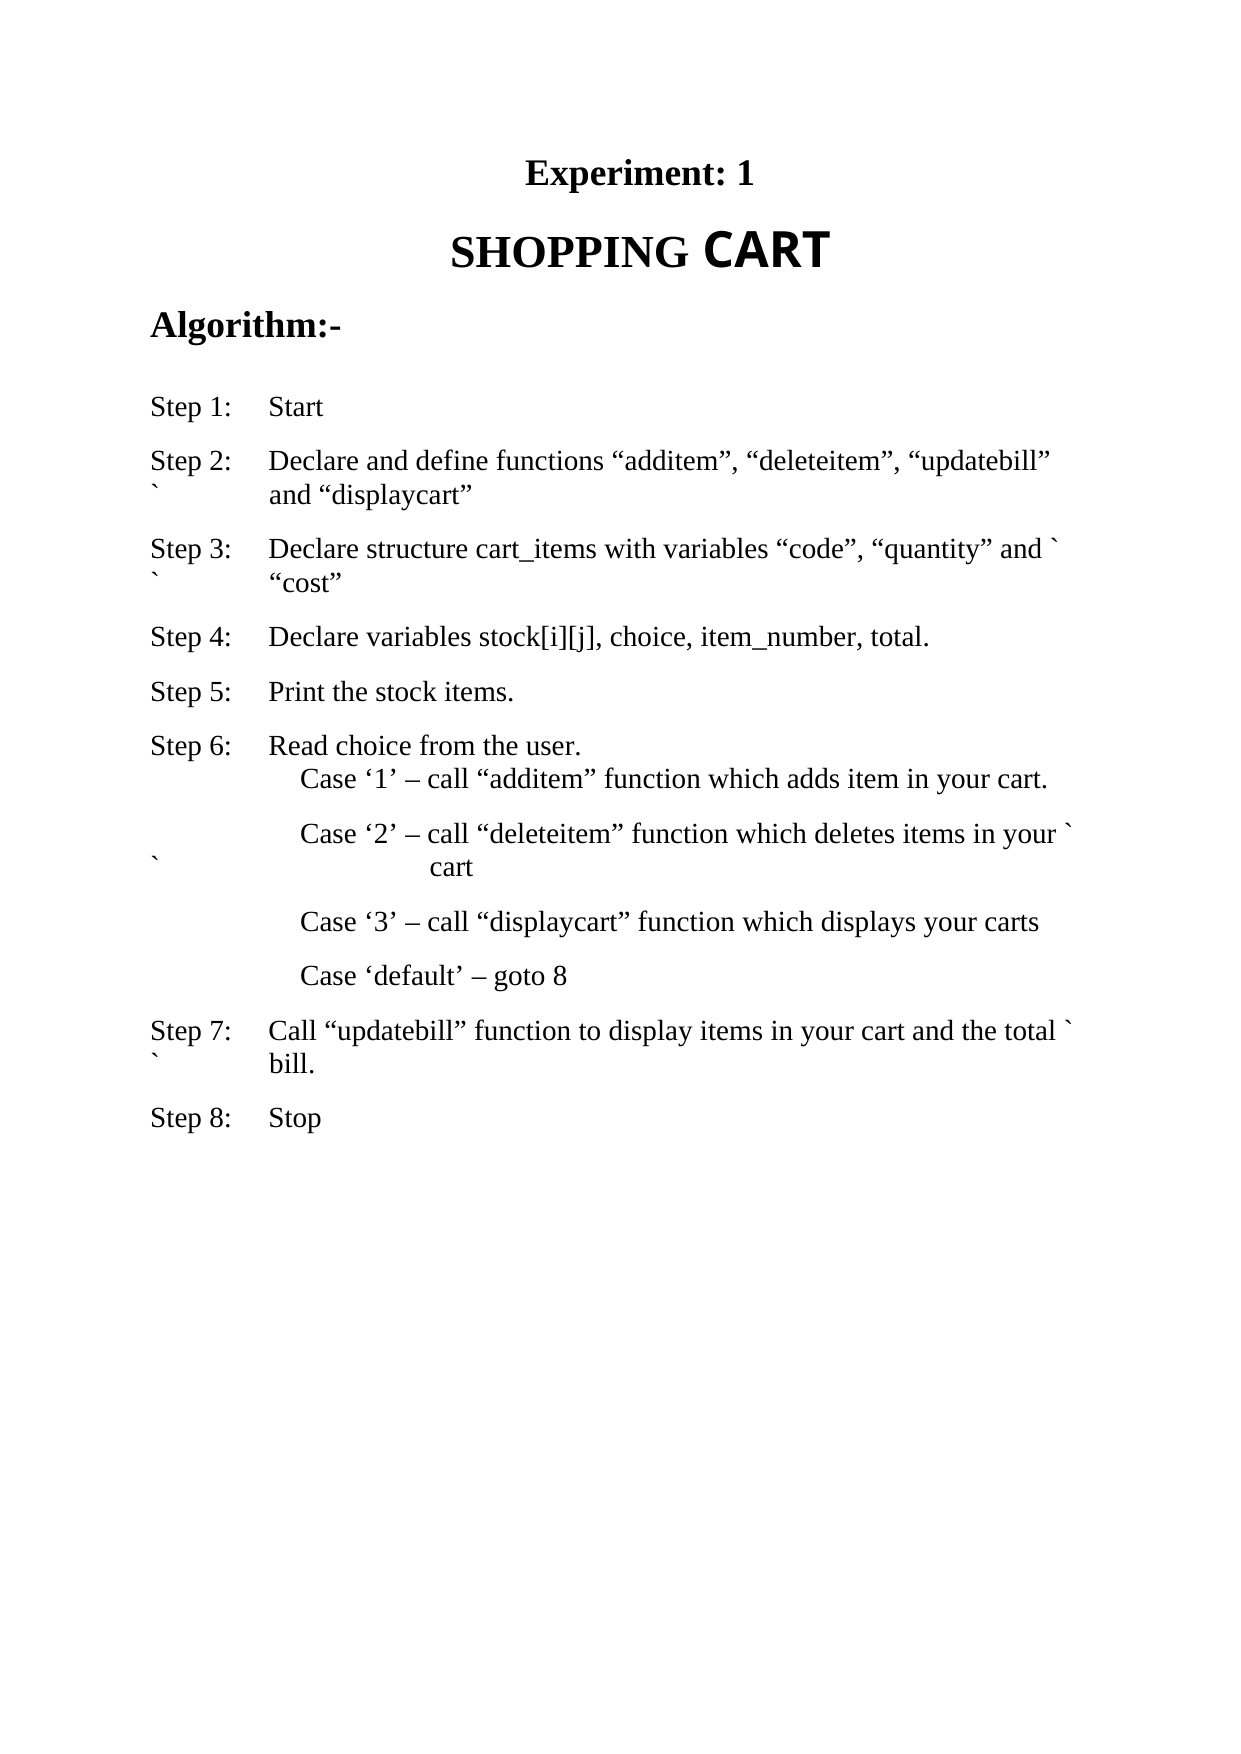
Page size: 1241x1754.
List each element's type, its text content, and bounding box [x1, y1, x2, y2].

text Step 7: Call “updatebill” function to display items in your cart and the total ` ` bill. [150, 1013, 1090, 1080]
text Step 4: Declare variables stock[i][j], choice, item_number, total. [150, 619, 1090, 653]
text Step 6: Read choice from the user. Case ‘1’ – call “additem” function which adds item in your cart. [150, 728, 1090, 795]
text Case ‘default’ – goto 8 [150, 958, 1090, 992]
text Step 8: Stop [150, 1101, 1090, 1134]
text Algorithm:- [150, 303, 1090, 346]
text Case ‘2’ – call “deleteitem” function which deletes items in your ` ` cart [150, 816, 1090, 883]
text Step 1: Start [150, 389, 1090, 423]
text Step 2: Declare and define functions “additem”, “deleteitem”, “updatebill” ` and “displaycart” [150, 443, 1090, 511]
text Step 5: Print the stock items. [150, 674, 1090, 707]
text Case ‘3’ – call “displaycart” function which displays your carts [150, 904, 1090, 937]
text Step 3: Declare structure cart_items with variables “code”, “quantity” and ` ` “cost” [150, 531, 1090, 598]
text SHOPPING CART [450, 214, 1090, 282]
text Experiment: 1 [450, 150, 1090, 193]
